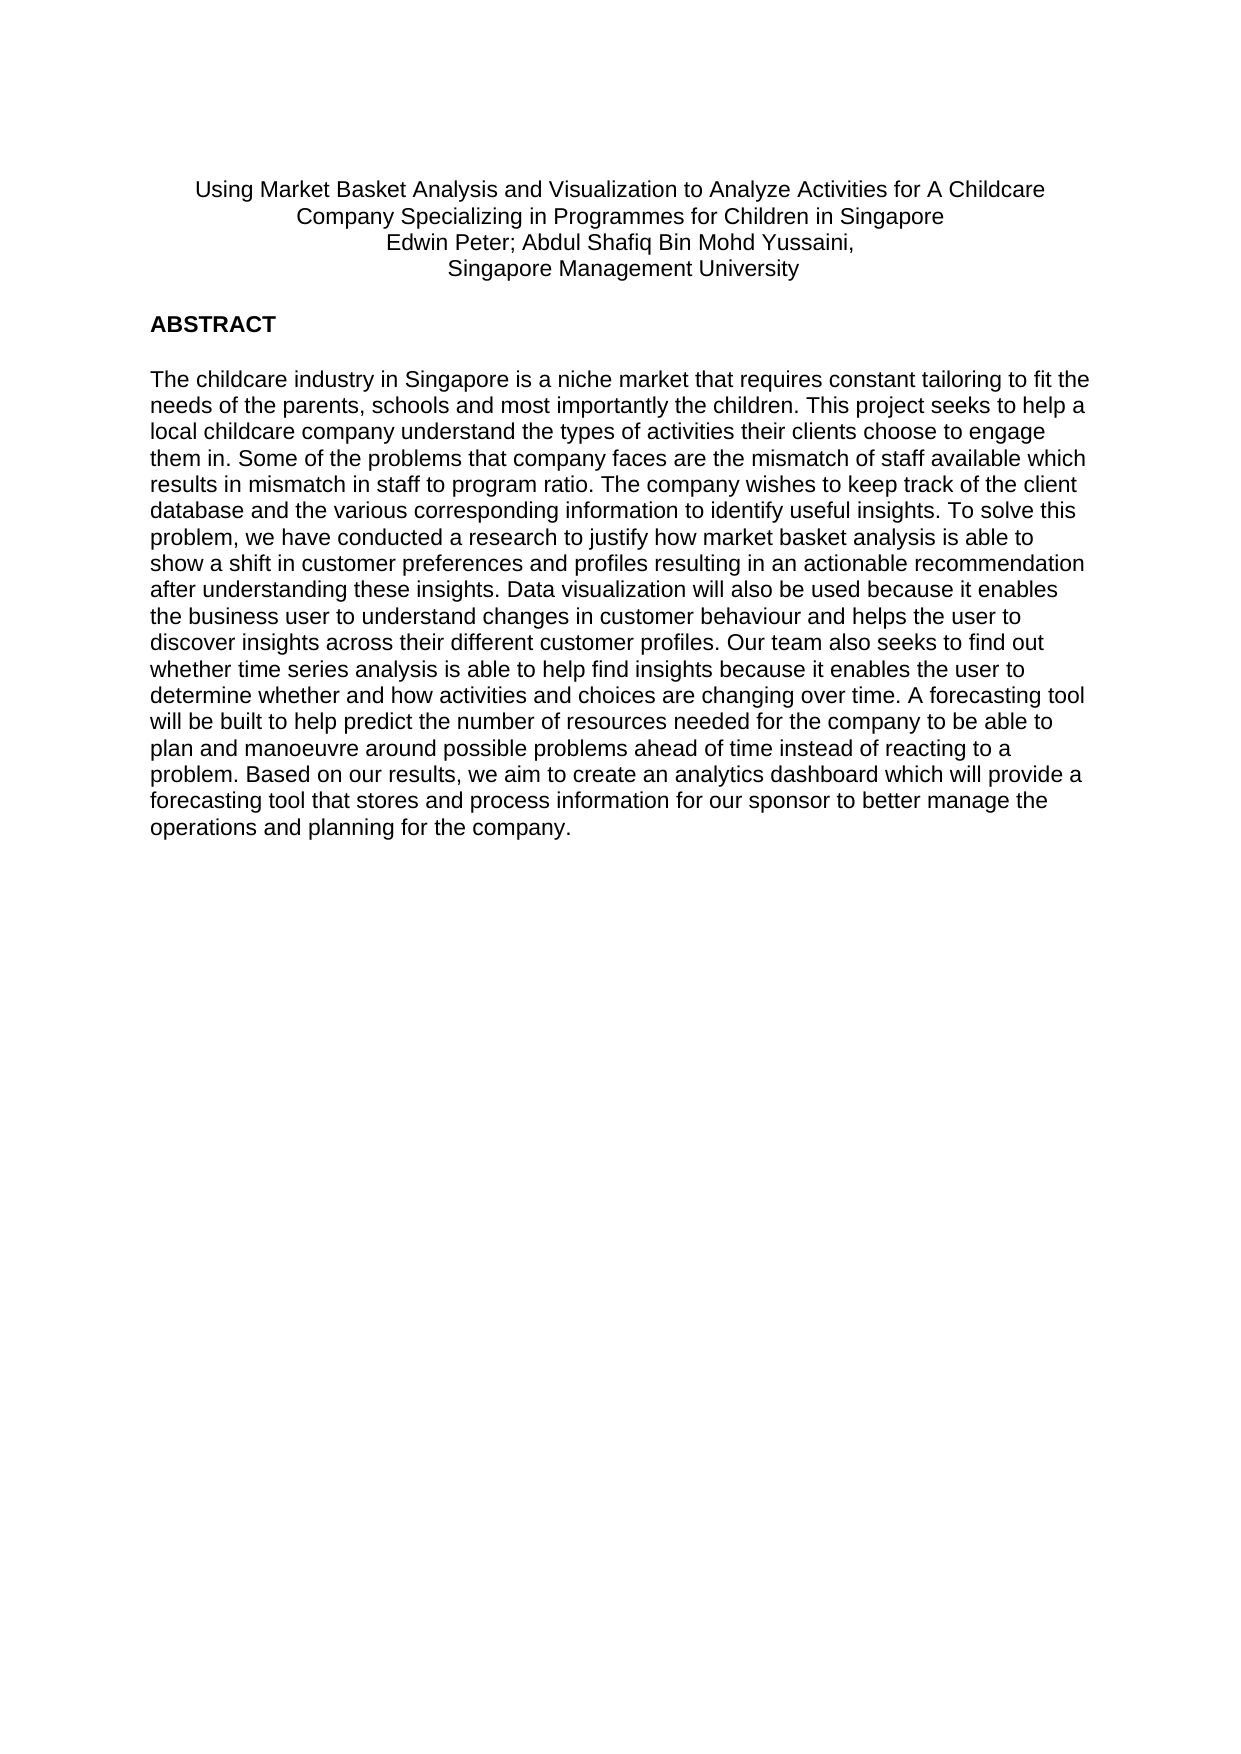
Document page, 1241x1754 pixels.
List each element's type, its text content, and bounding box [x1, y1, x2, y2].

text The childcare industry in Singapore is a niche market that requires constant tailoring to fit the needs of the parents, schools and most importantly the children. This project seeks to help a local childcare company understand the types of activities their clients choose to engage them in. Some of the problems that company faces are the mismatch of staff available which results in mismatch in staff to program ratio. The company wishes to keep track of the client database and the various corresponding information to identify useful insights. To solve this problem, we have conducted a research to justify how market basket analysis is able to show a shift in customer preferences and profiles resulting in an actionable recommendation after understanding these insights. Data visualization will also be used because it enables the business user to understand changes in customer behaviour and helps the user to discover insights across their different customer profiles. Our team also seeks to find out whether time series analysis is able to help find insights because it enables the user to determine whether and how activities and choices are changing over time. A forecasting tool will be built to help predict the number of resources needed for the company to be able to plan and manoeuvre around possible problems ahead of time instead of reacting to a problem. Based on our results, we aim to create an analytics dashboard which will provide a forecasting tool that stores and process information for our sponsor to better manage the operations and planning for the company. [150, 366, 1090, 840]
text Singapore Management University [150, 255, 1090, 282]
text ABSTRACT [150, 311, 1090, 337]
text Using Market Basket Analysis and Visualization to Analyze Activities for A Childcare Company Specializing in Programmes for Children in Singapore [150, 176, 1090, 229]
text Edwin Peter; Abdul Shafiq Bin Mohd Yussaini, [150, 229, 1090, 255]
